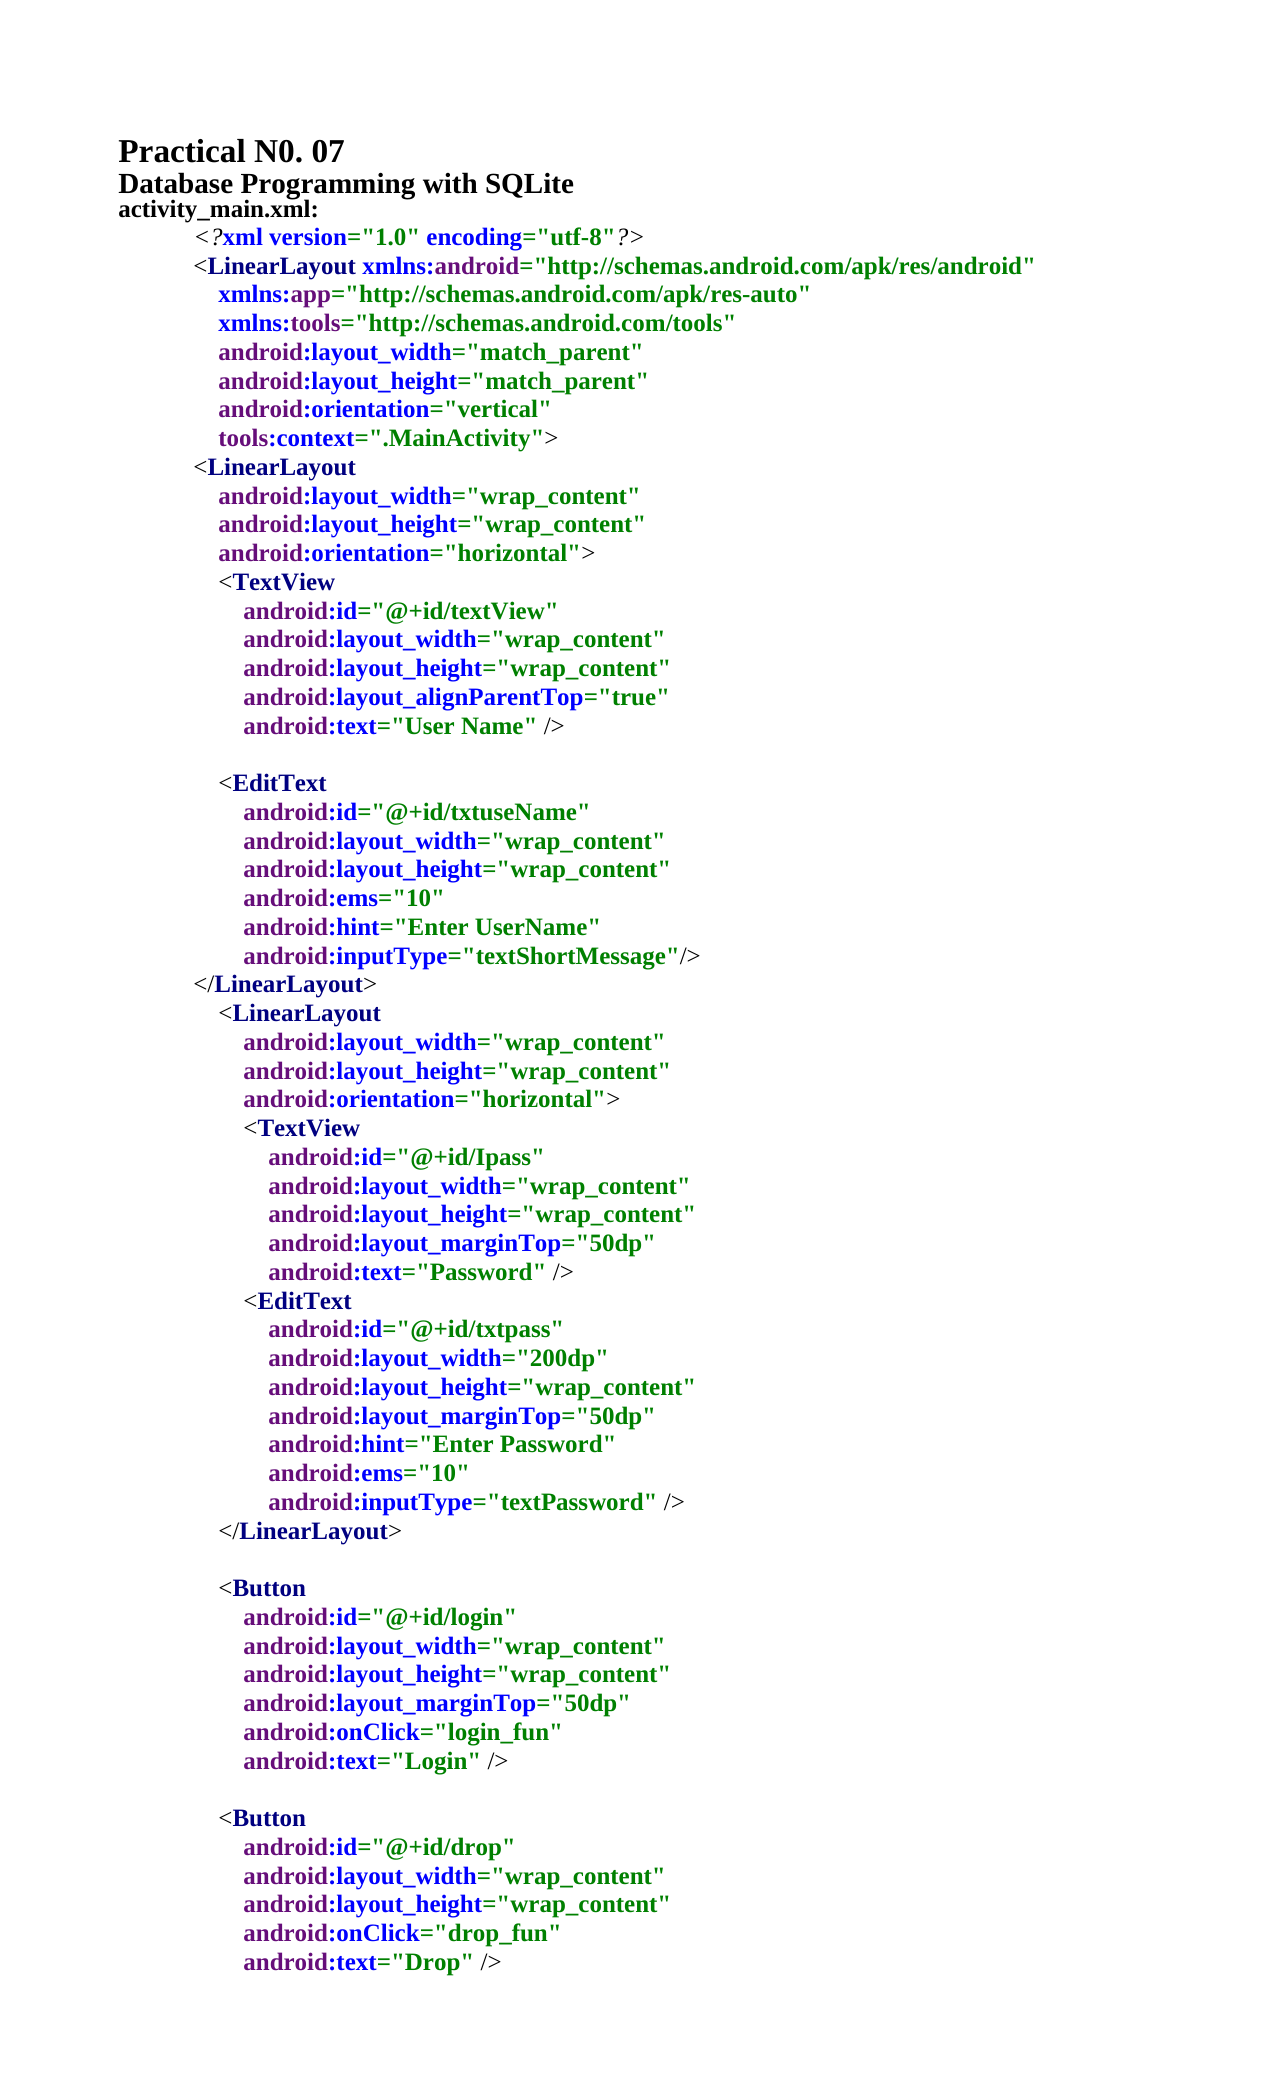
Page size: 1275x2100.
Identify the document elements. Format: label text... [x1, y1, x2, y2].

text activity_main.xml: [118, 199, 1186, 222]
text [193, 222, 1186, 2004]
text Database Programming with SQLite [118, 172, 1186, 199]
text Practical N0. 07 [118, 131, 1186, 169]
